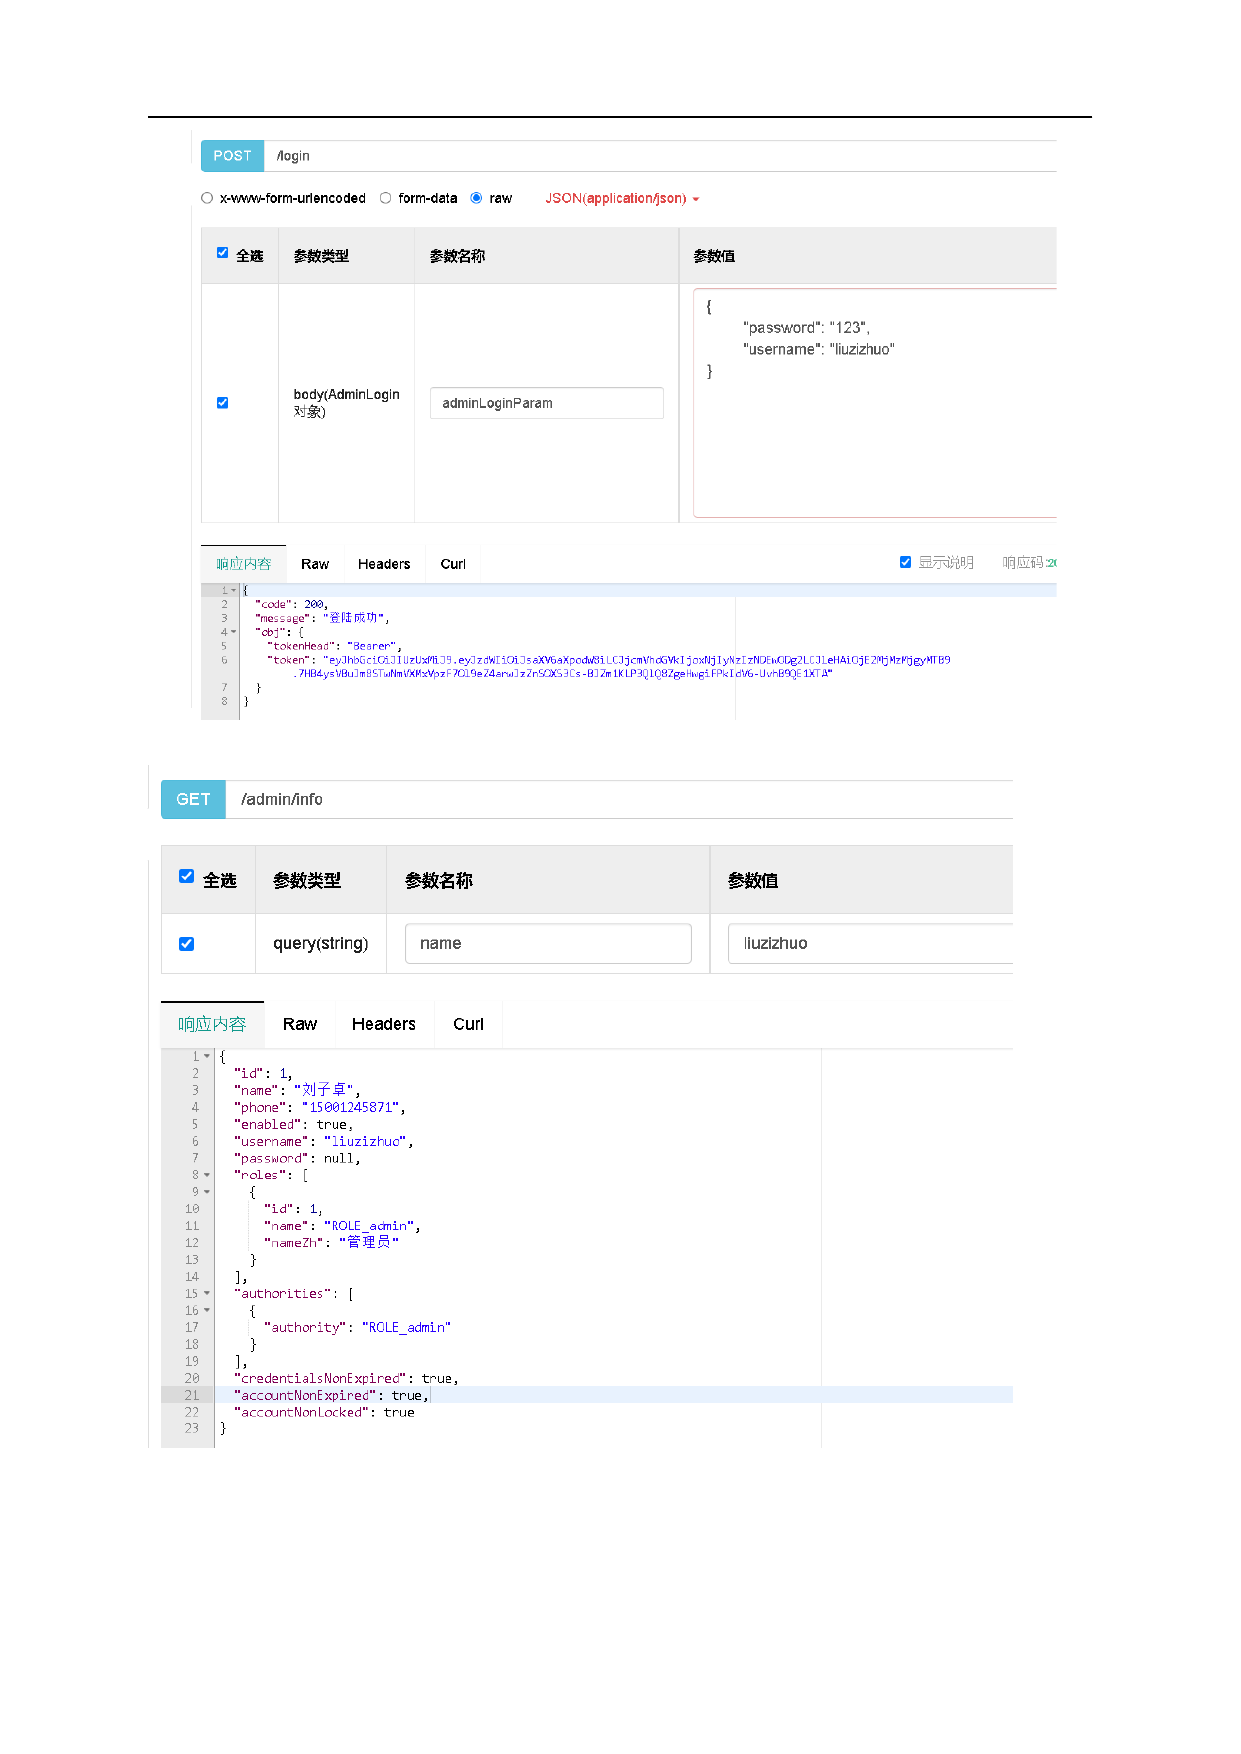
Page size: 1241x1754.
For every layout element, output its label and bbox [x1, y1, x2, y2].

picture [191, 130, 1057, 720]
picture [147, 765, 1013, 1448]
